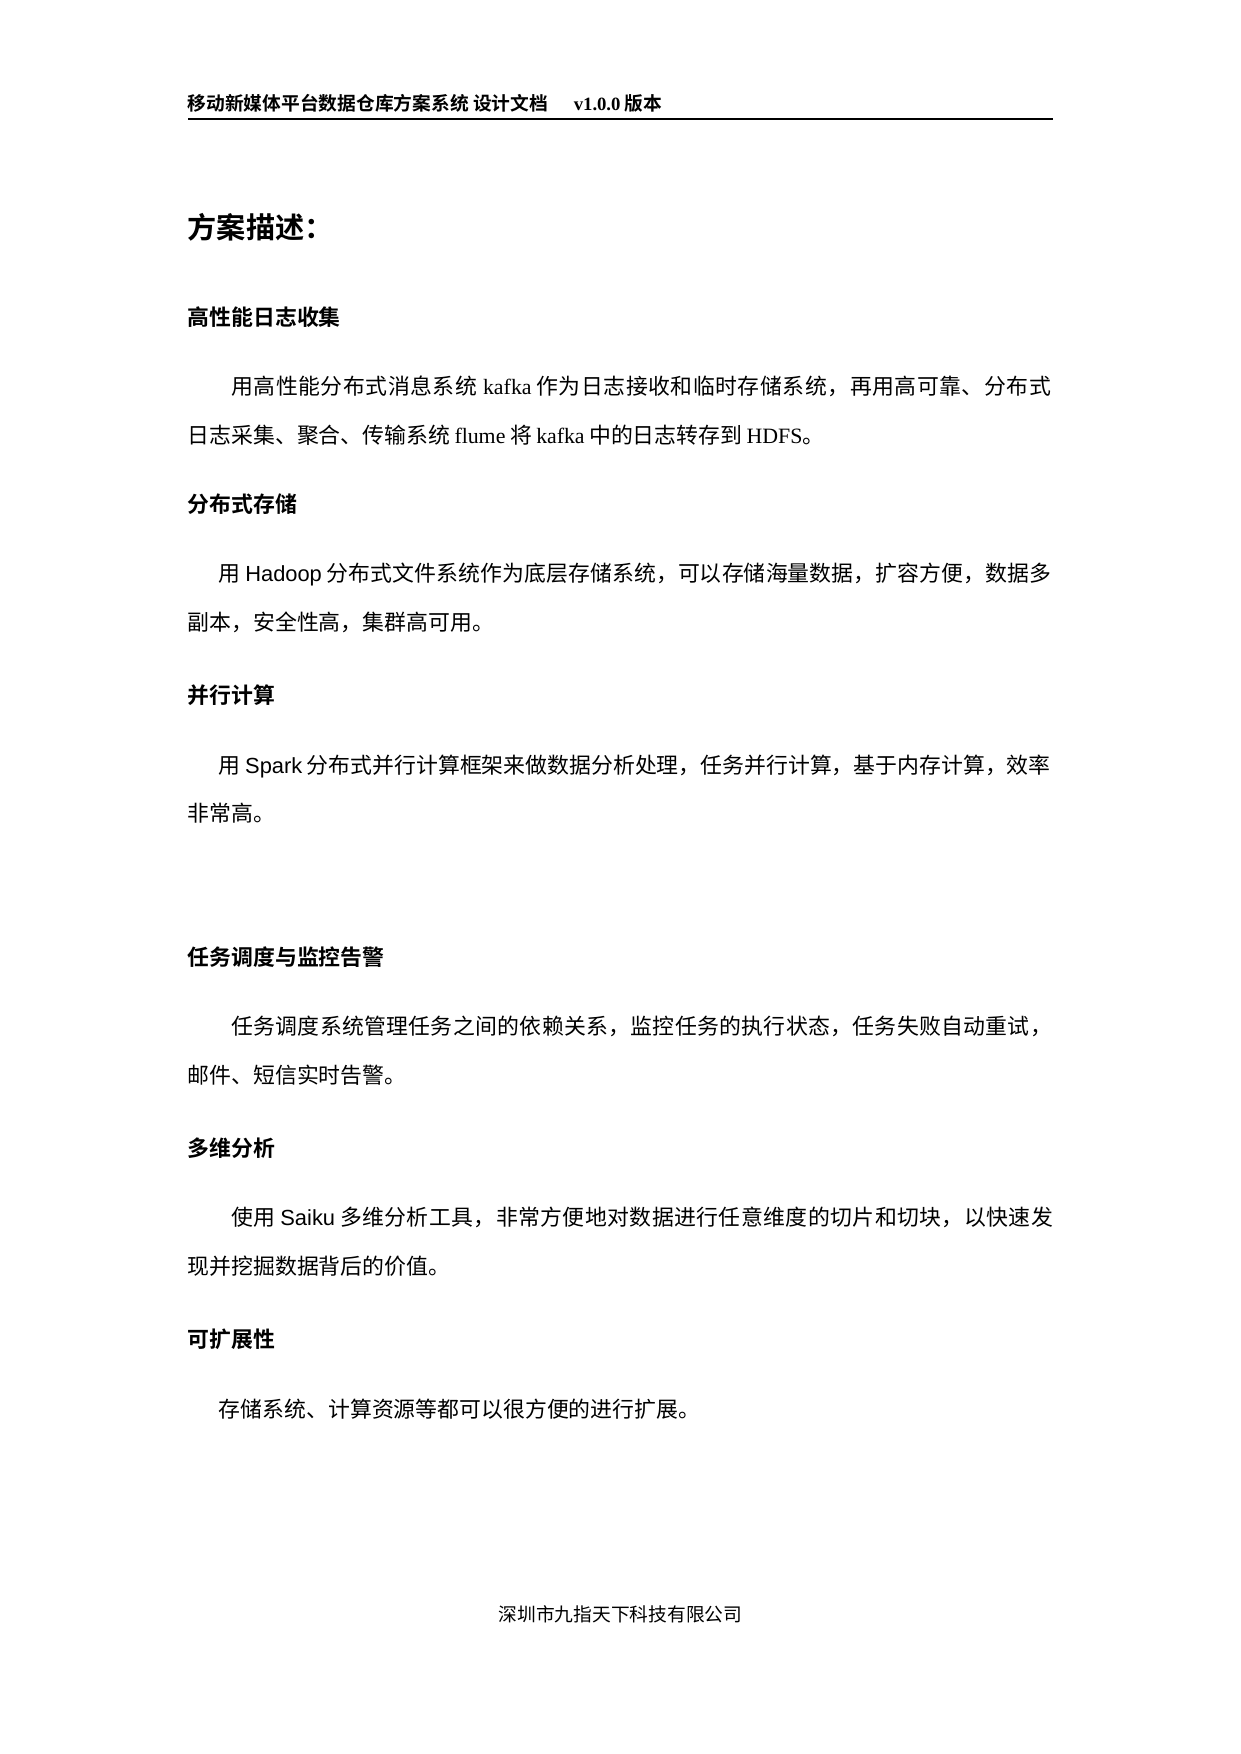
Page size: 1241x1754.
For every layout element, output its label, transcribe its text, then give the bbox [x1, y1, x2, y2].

text 多维分析 [187, 1131, 1053, 1163]
text 方案描述： [187, 193, 1053, 258]
text 高性能日志收集 [187, 300, 1053, 332]
text 可扩展性 [187, 1322, 1053, 1354]
text 用Hadoop分布式文件系统作为底层存储系统，可以存储海量数据，扩容方便，数据多副本，安全性高，集群高可用。 [187, 556, 1053, 637]
text 任务调度系统管理任务之间的依赖关系，监控任务的执行状态，任务失败自动重试，邮件、短信实时告警。 [187, 1009, 1053, 1090]
text 用Spark分布式并行计算框架来做数据分析处理，任务并行计算，基于内存计算，效率非常高。 [187, 747, 1053, 828]
text 并行计算 [187, 678, 1053, 711]
text 任务调度与监控告警 [187, 939, 1053, 972]
text 分布式存储 [187, 487, 1053, 519]
text 存储系统、计算资源等都可以很方便的进行扩展。 [187, 1391, 1053, 1424]
text 用高性能分布式消息系统kafka作为日志接收和临时存储系统，再用高可靠、分布式日志采集、聚合、传输系统flume将kafka中的日志转存到HDFS。 [187, 369, 1053, 450]
text 使用Saiku多维分析工具，非常方便地对数据进行任意维度的切片和切块，以快速发现并挖掘数据背后的价值。 [187, 1200, 1053, 1281]
